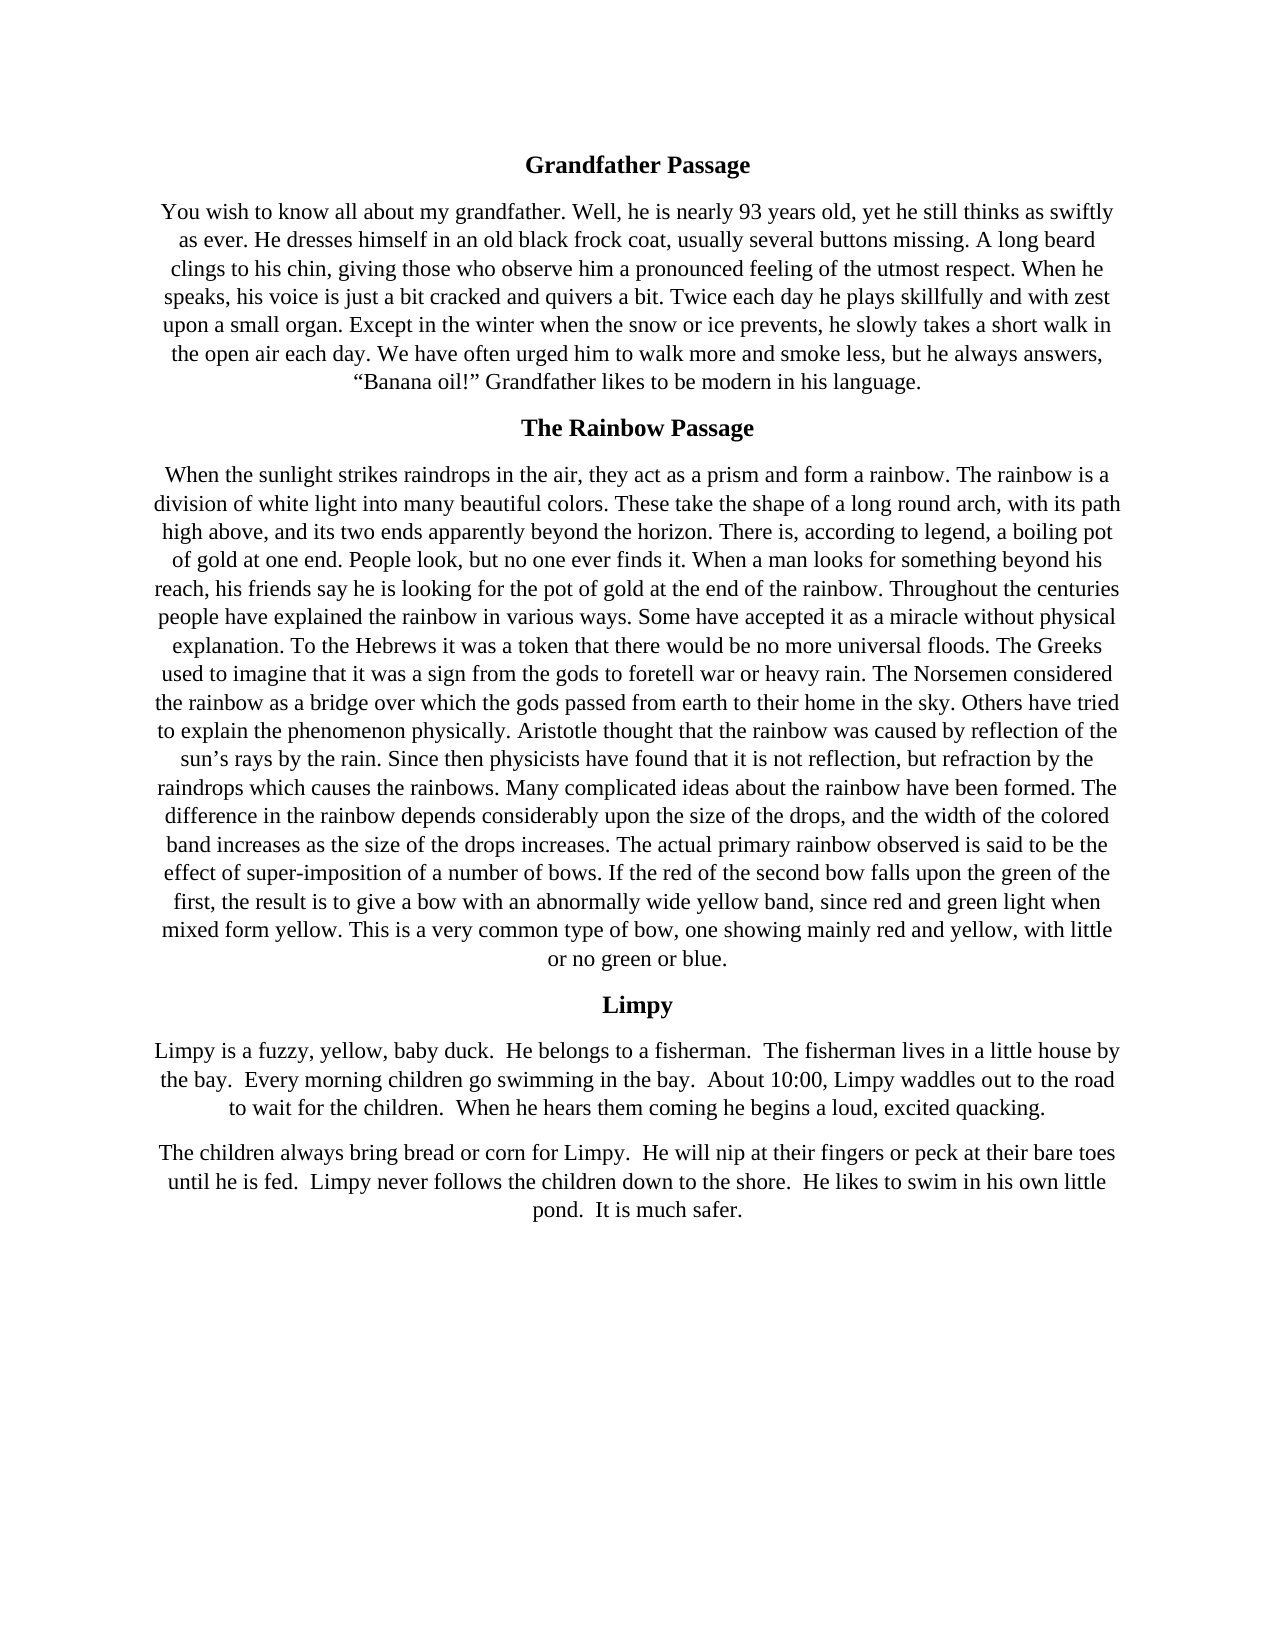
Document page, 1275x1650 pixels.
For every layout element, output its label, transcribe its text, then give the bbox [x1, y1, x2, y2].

text The Rainbow Passage [150, 413, 1125, 442]
text When the sunlight strikes raindrops in the air, they act as a prism and form a rainbow. The rainbow is a division of white light into many beautiful colors. These take the shape of a long round arch, with its path high above, and its two ends apparently beyond the horizon. There is, according to legend, a boiling pot of gold at one end. People look, but no one ever finds it. When a man looks for something beyond his reach, his friends say he is looking for the pot of gold at the end of the rainbow. Throughout the centuries people have explained the rainbow in various ways. Some have accepted it as a miracle without physical explanation. To the Hebrews it was a token that there would be no more universal floods. The Greeks used to imagine that it was a sign from the gods to foretell war or heavy rain. The Norsemen considered the rainbow as a bridge over which the gods passed from earth to their home in the sky. Others have tried to explain the phenomenon physically. Aristotle thought that the rainbow was caused by reflection of the sun’s rays by the rain. Since then physicists have found that it is not reflection, but refraction by the raindrops which causes the rainbows. Many complicated ideas about the rainbow have been formed. The difference in the rainbow depends considerably upon the size of the drops, and the width of the colored band increases as the size of the drops increases. The actual primary rainbow observed is said to be the effect of super-imposition of a number of bows. If the red of the second bow falls upon the green of the first, the result is to give a bow with an abnormally wide yellow band, since red and green light when mixed form yellow. This is a very common type of bow, one showing mainly red and yellow, with little or no green or blue. [150, 461, 1125, 971]
text Limpy is a fuzzy, yellow, baby duck. He belongs to a fisherman. The fisherman lives in a little house by the bay. Every morning children go swimming in the bay. About 10:00, Limpy waddles out to the road to wait for the children. When he hears them coming he begins a loud, excited quacking. [150, 1037, 1125, 1121]
text You wish to know all about my grandfather. Well, he is nearly 93 years old, yet he still thinks as swiftly as ever. He dresses himself in an old black frock coat, usually several buttons missing. A long beard clings to his chin, giving those who observe him a pronounced feeling of the utmost respect. When he speaks, his voice is just a bit cracked and quivers a bit. Twice each day he plays skillfully and with zest upon a small organ. Except in the winter when the snow or ice prevents, he slowly takes a short walk in the open air each day. We have often urged him to walk more and smoke less, but he always answers, “Banana oil!” Grandfather likes to be modern in his language. [150, 198, 1125, 395]
text The children always bring bread or corn for Limpy. He will nip at their fingers or peck at their bare toes until he is fed. Limpy never follows the children down to the shore. He likes to swim in his own little pond. It is much safer. [150, 1139, 1125, 1223]
text Limpy [150, 990, 1125, 1018]
text Grandfather Passage [150, 150, 1125, 179]
